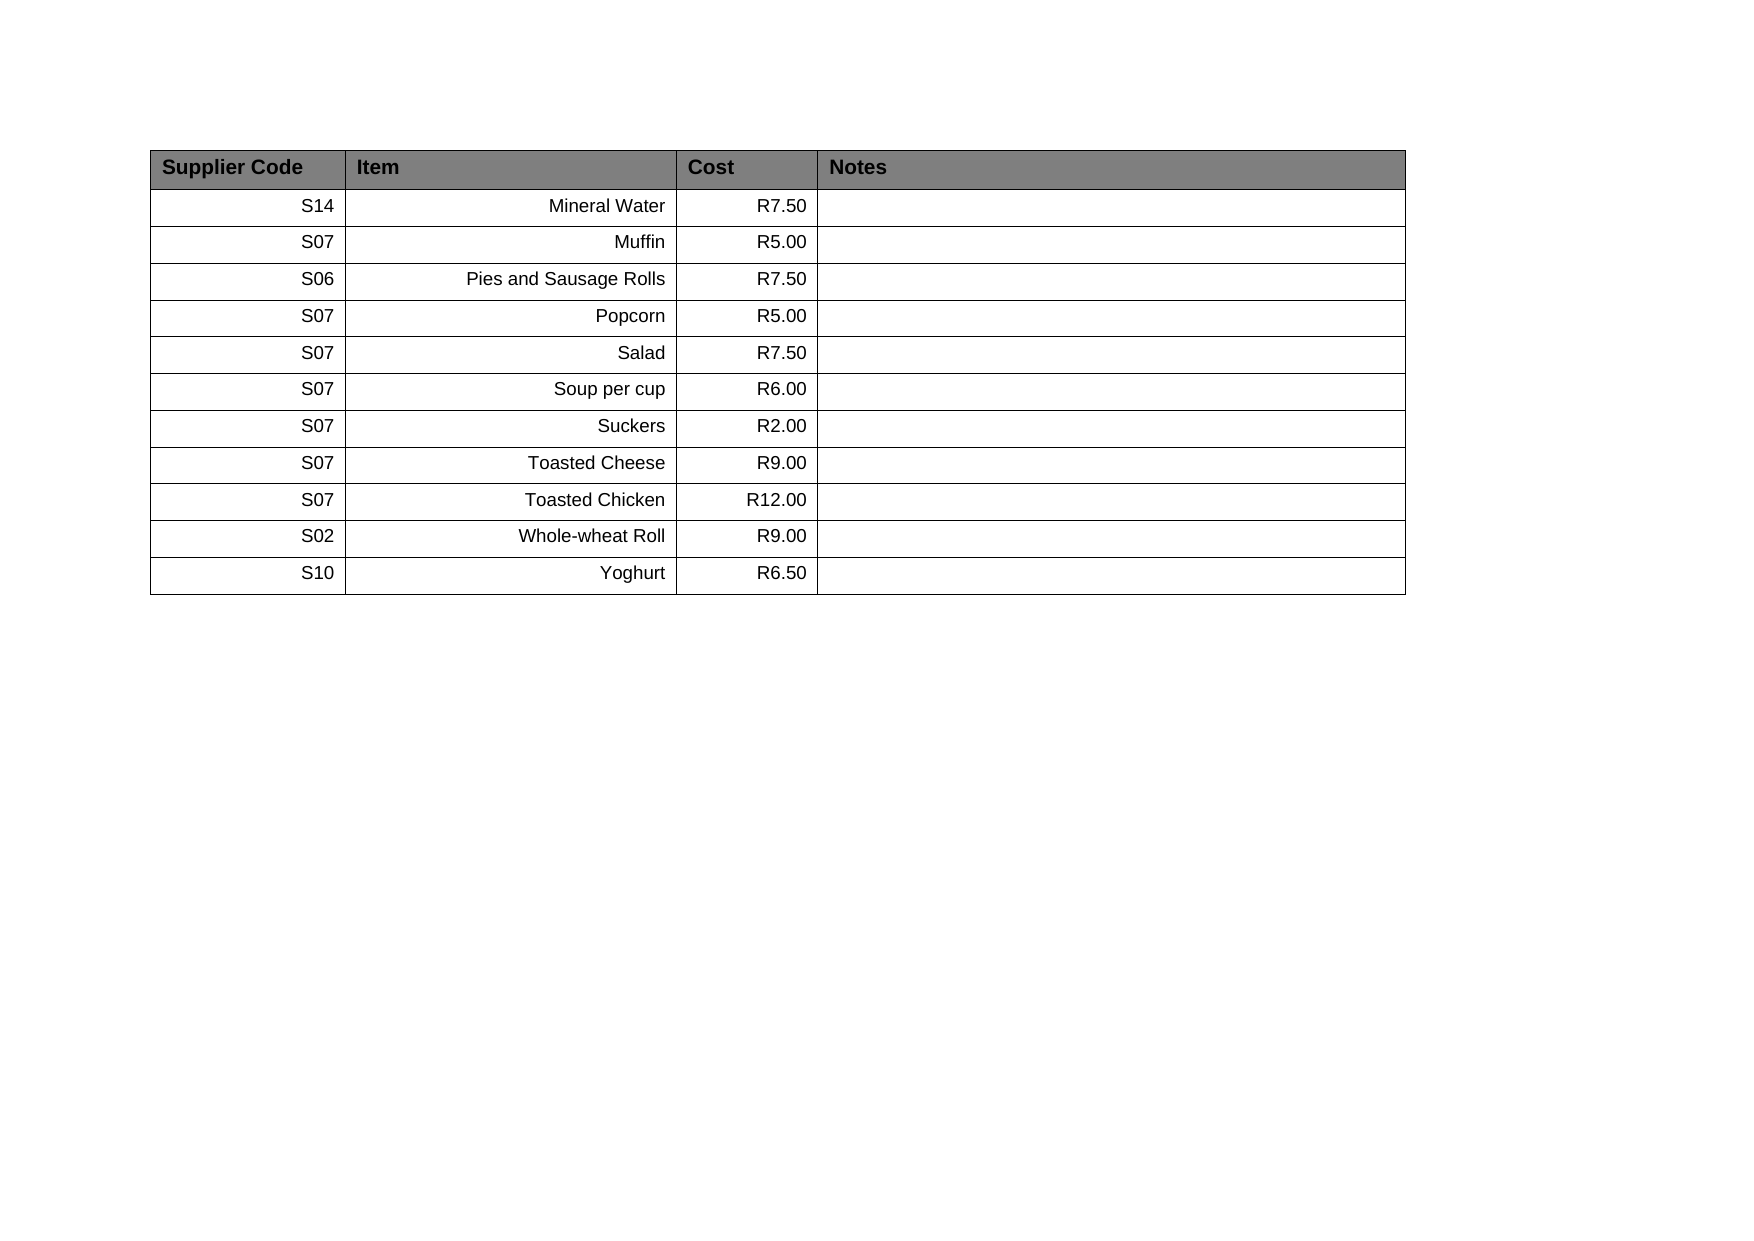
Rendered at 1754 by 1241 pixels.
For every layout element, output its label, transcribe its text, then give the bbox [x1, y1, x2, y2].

table_cell Popcorn [346, 301, 676, 336]
table_cell R5.00 [677, 227, 817, 263]
table_cell Toasted Chicken [346, 484, 676, 520]
table_cell [818, 521, 1405, 557]
table_cell S07 [151, 448, 345, 483]
table_cell S07 [151, 301, 345, 336]
table_cell R2.00 [677, 411, 817, 447]
table_cell [818, 484, 1405, 520]
table_cell Toasted Cheese [346, 448, 676, 483]
table_cell S06 [151, 264, 345, 299]
table_cell R12.00 [677, 484, 817, 520]
table_cell R7.50 [677, 337, 817, 373]
table_cell Salad [346, 337, 676, 373]
table_cell S07 [151, 484, 345, 520]
table_cell R6.00 [677, 374, 817, 410]
table_cell [818, 301, 1405, 336]
table_cell Whole-wheat Roll [346, 521, 676, 557]
table_cell Yoghurt [346, 558, 676, 594]
table_header Notes [818, 151, 1405, 189]
table_cell Soup per cup [346, 374, 676, 410]
table_cell R9.00 [677, 448, 817, 483]
table_cell [818, 558, 1405, 594]
table_cell R9.00 [677, 521, 817, 557]
table_cell S07 [151, 411, 345, 447]
table_cell [818, 374, 1405, 410]
table_cell [818, 227, 1405, 263]
table_cell R7.50 [677, 190, 817, 226]
table_cell S02 [151, 521, 345, 557]
table_cell [818, 337, 1405, 373]
table_cell [818, 190, 1405, 226]
table_cell S07 [151, 374, 345, 410]
table_cell S07 [151, 337, 345, 373]
table_cell Mineral Water [346, 190, 676, 226]
table_header Item [346, 151, 676, 189]
table_cell S10 [151, 558, 345, 594]
table_cell R5.00 [677, 301, 817, 336]
table_cell S07 [151, 227, 345, 263]
table_cell R7.50 [677, 264, 817, 299]
table_header Supplier Code [151, 151, 345, 189]
table_cell Pies and Sausage Rolls [346, 264, 676, 299]
table_cell Suckers [346, 411, 676, 447]
table_cell [818, 264, 1405, 299]
table_cell [818, 411, 1405, 447]
table_cell R6.50 [677, 558, 817, 594]
table_header Cost [677, 151, 817, 189]
table_cell Muffin [346, 227, 676, 263]
table_cell [818, 448, 1405, 483]
table_cell S14 [151, 190, 345, 226]
